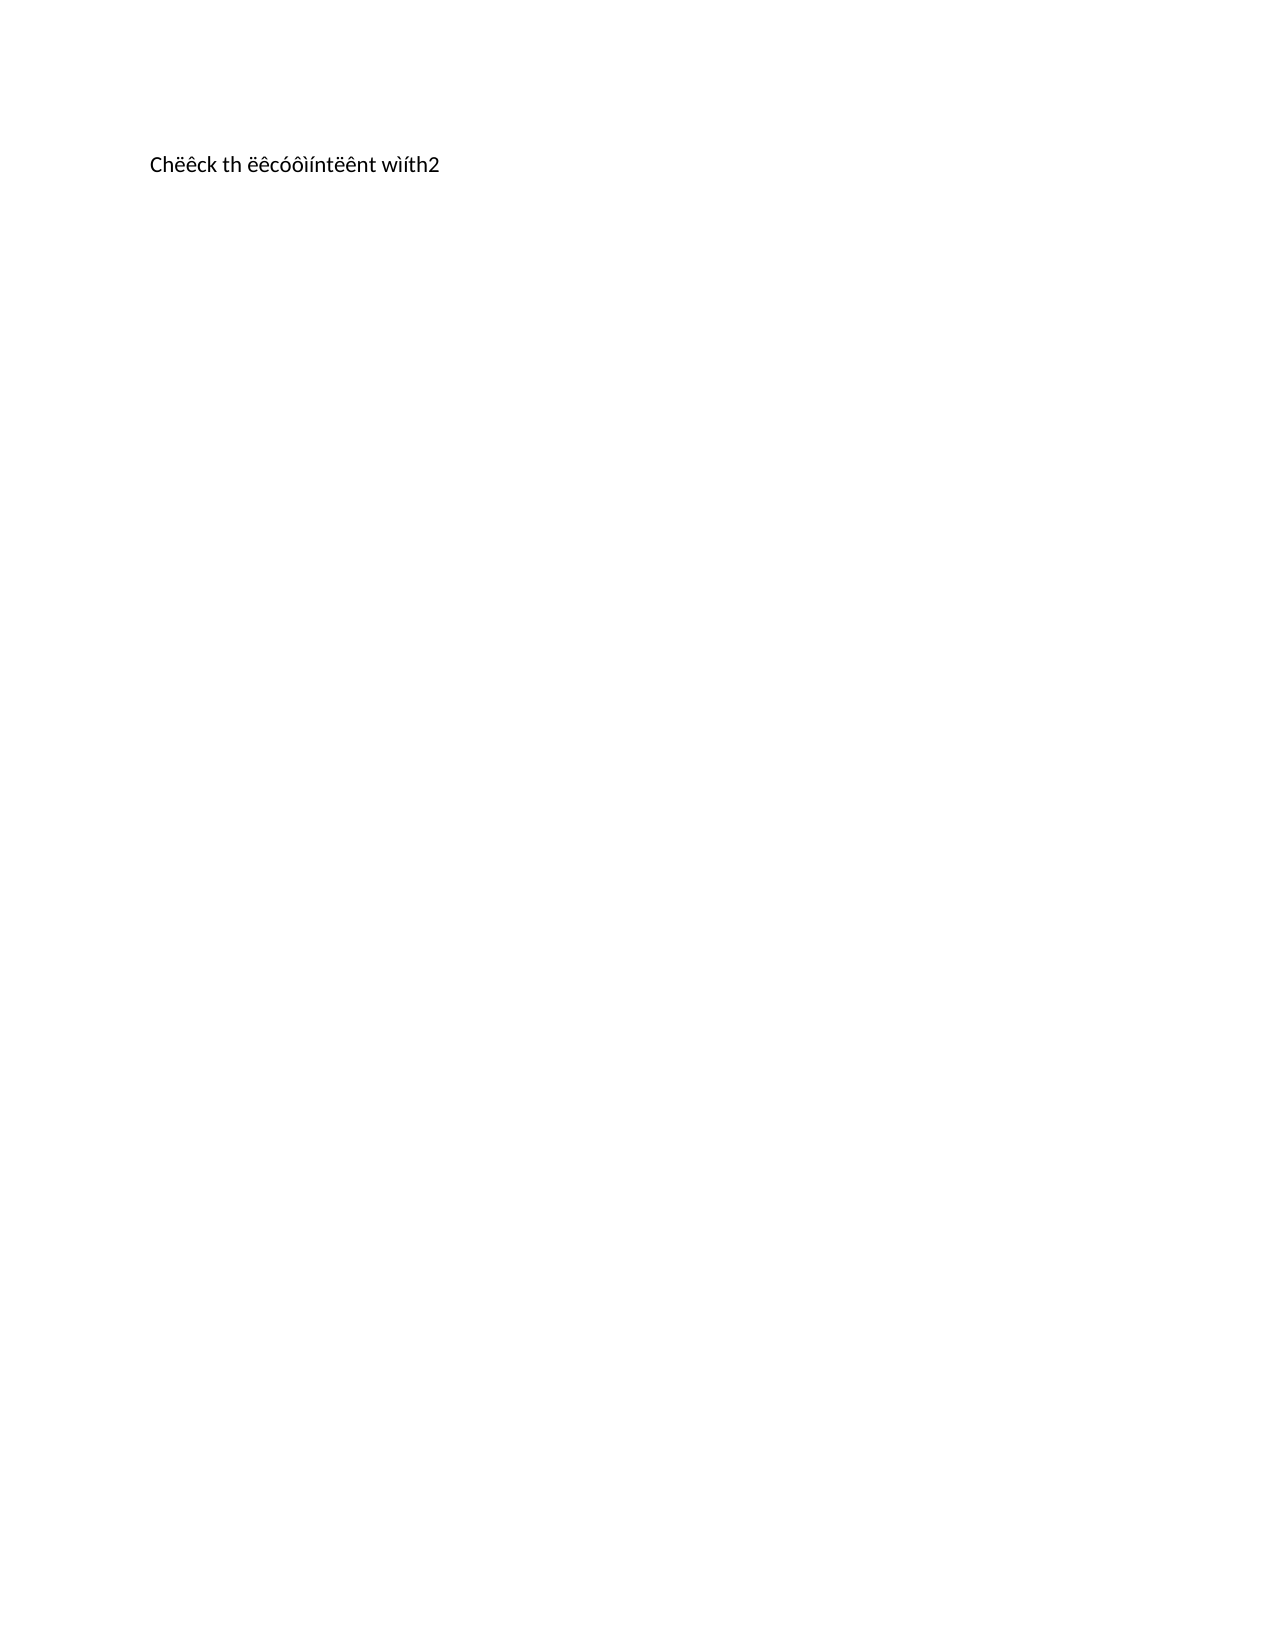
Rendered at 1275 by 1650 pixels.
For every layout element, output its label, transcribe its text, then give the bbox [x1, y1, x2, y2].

text Chëêck th ëêcóôìíntëênt wìíth2 [150, 150, 1125, 178]
